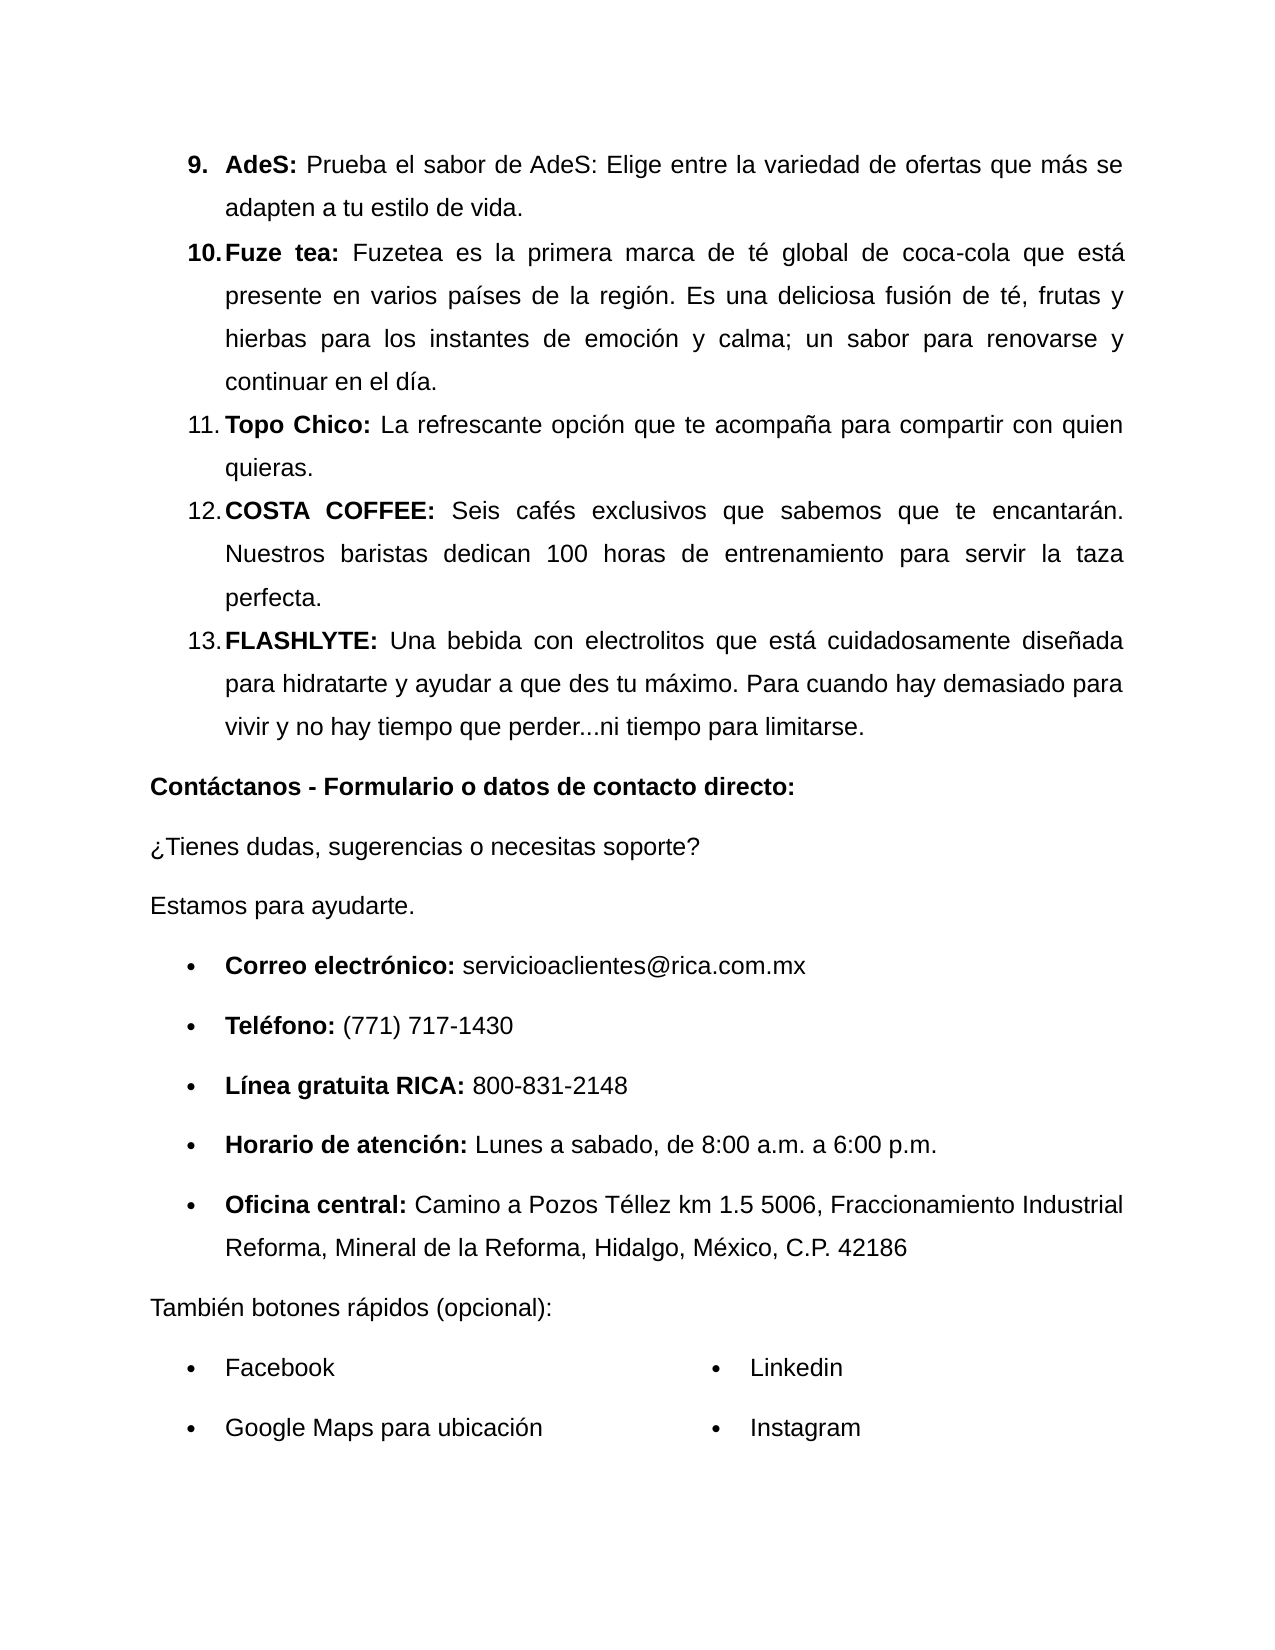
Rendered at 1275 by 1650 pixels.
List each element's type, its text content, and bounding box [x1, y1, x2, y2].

list Oficina central: Camino a Pozos Téllez km 1.5 5006, Fraccionamiento Industrial Reforma, Mineral de la Reforma, Hidalgo, México, C.P. 42186 [187, 1190, 1125, 1262]
list Teléfono: (771) 717-1430 [187, 1011, 1125, 1040]
list Correo electrónico: servicioaclientes@rica.com.mx [187, 951, 1125, 980]
list Fuze tea: Fuzetea es la primera marca de té global de coca‑cola que está presente en varios países de la región. Es una deliciosa fusión de té, frutas y hierbas para los instantes de emoción y calma; un sabor para renovarse y continuar en el día.​ [187, 236, 1125, 396]
list FLASHLYTE: Una bebida con electrolitos que está cuidadosamente diseñada para hidratarte y ayudar a que des tu máximo. Para cuando hay demasiado para vivir y no hay tiempo que perder...ni tiempo para limitarse. [187, 626, 1125, 741]
text ¿Tienes dudas, sugerencias o necesitas soporte? [150, 832, 1125, 860]
list Línea gratuita RICA: 800-831-2148 [187, 1071, 1125, 1099]
list Instagram [712, 1413, 1125, 1442]
list COSTA COFFEE: Seis cafés exclusivos que sabemos que te encantarán. Nuestros baristas dedican 100 horas de entrenamiento para servir la taza perfecta. [187, 496, 1125, 611]
list Horario de atención: Lunes a sabado, de 8:00 a.m. a 6:00 p.m. [187, 1131, 1125, 1159]
text Estamos para ayudarte. [150, 891, 1125, 920]
list Facebook [187, 1353, 600, 1382]
text También botones rápidos (opcional): [150, 1293, 1125, 1322]
list Linkedin [712, 1353, 1125, 1382]
list Topo Chico: La refrescante opción que te acompaña para compartir con quien quieras. [187, 410, 1125, 482]
list AdeS: Prueba el sabor de AdeS: Elige entre la variedad de ofertas que más se adapten a tu estilo de vida. [187, 150, 1125, 222]
list Google Maps para ubicación [187, 1413, 600, 1442]
text Contáctanos - Formulario o datos de contacto directo: [150, 772, 1125, 801]
